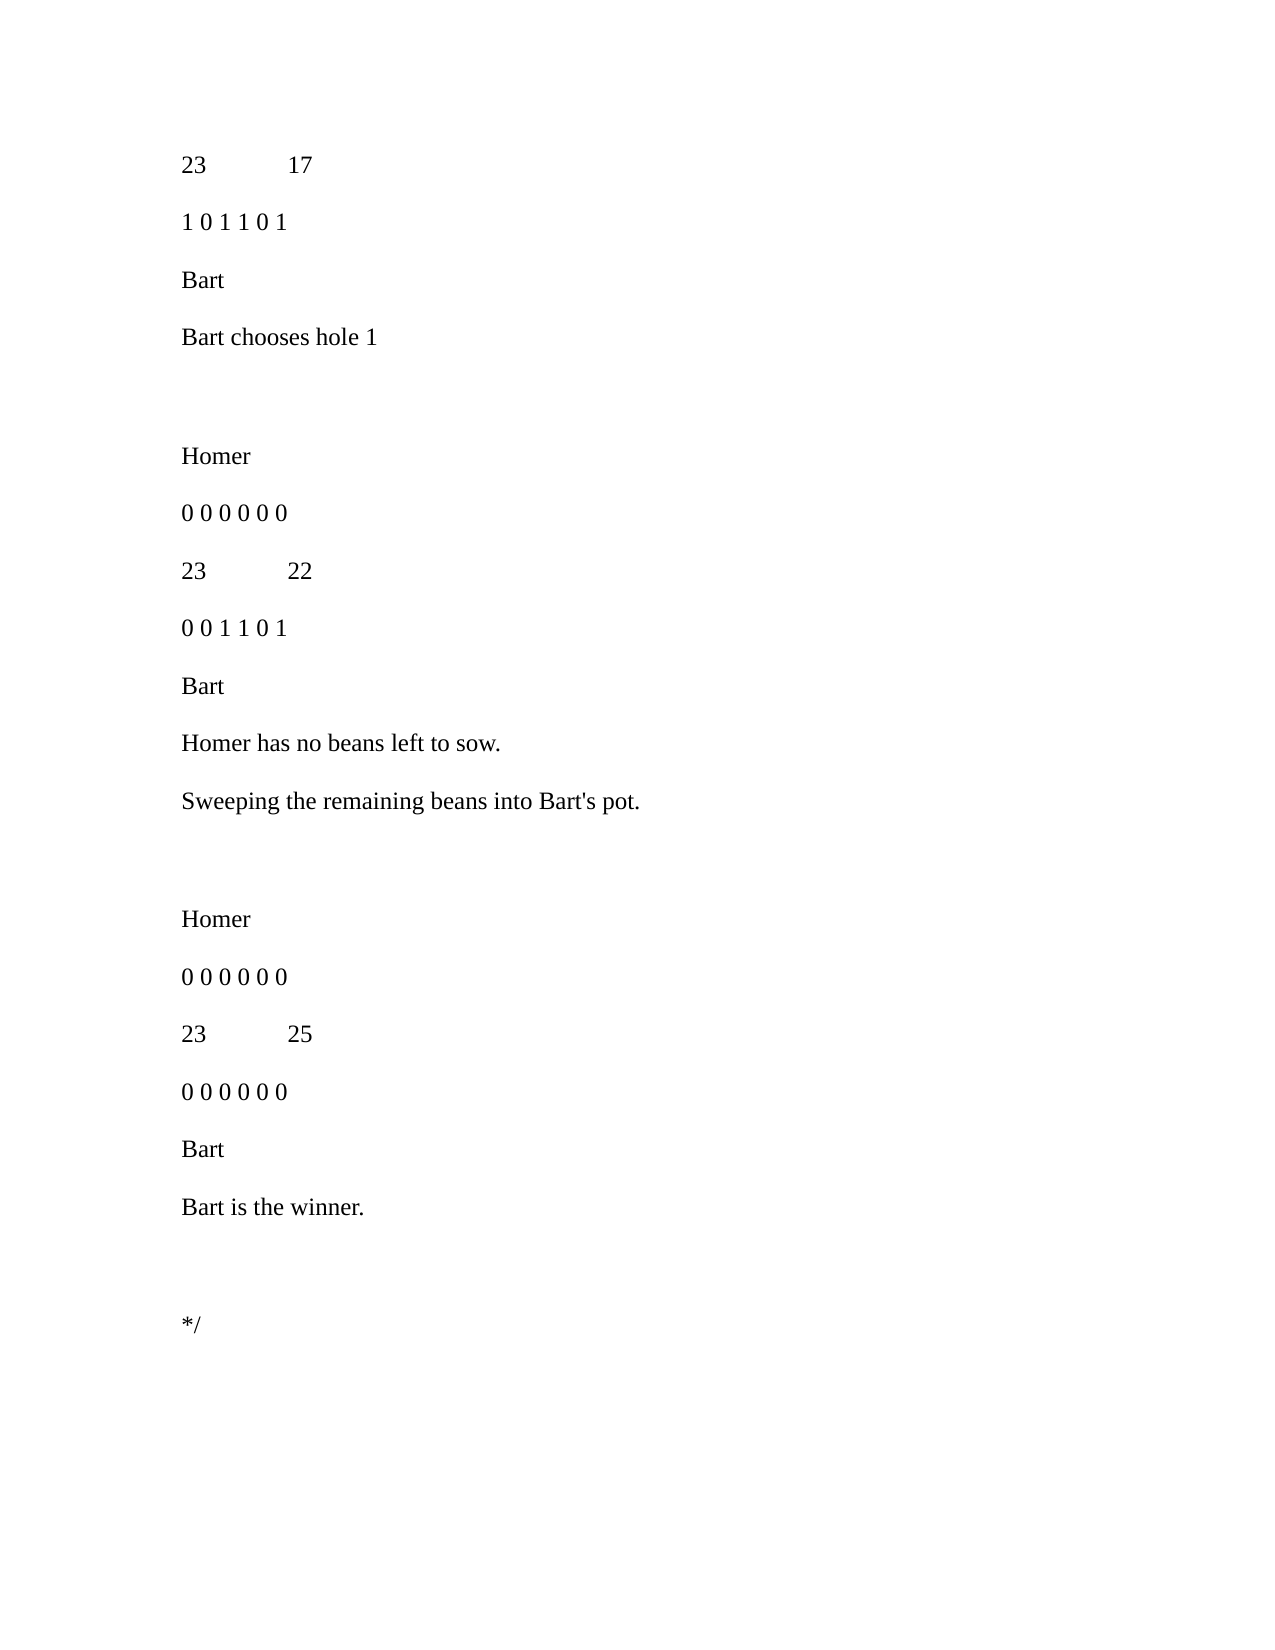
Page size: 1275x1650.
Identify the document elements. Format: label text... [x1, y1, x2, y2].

text Bart [150, 1134, 1125, 1163]
text 0 0 1 1 0 1 [150, 613, 1125, 642]
text Bart [150, 671, 1125, 700]
text 23 22 [150, 556, 1125, 585]
text 0 0 0 0 0 0 [150, 962, 1125, 991]
text 0 0 0 0 0 0 [150, 498, 1125, 527]
text Sweeping the remaining beans into Bart's pot. [150, 786, 1125, 815]
text Homer [150, 904, 1125, 933]
text Homer has no beans left to sow. [150, 728, 1125, 757]
text */ [150, 1311, 1125, 1339]
text 23 17 [150, 150, 1125, 179]
text 1 0 1 1 0 1 [150, 207, 1125, 236]
text Bart [150, 265, 1125, 294]
text Bart chooses hole 1 [150, 322, 1125, 351]
text Homer [150, 441, 1125, 470]
text 0 0 0 0 0 0 [150, 1077, 1125, 1106]
text Bart is the winner. [150, 1192, 1125, 1221]
text 23 25 [150, 1019, 1125, 1048]
